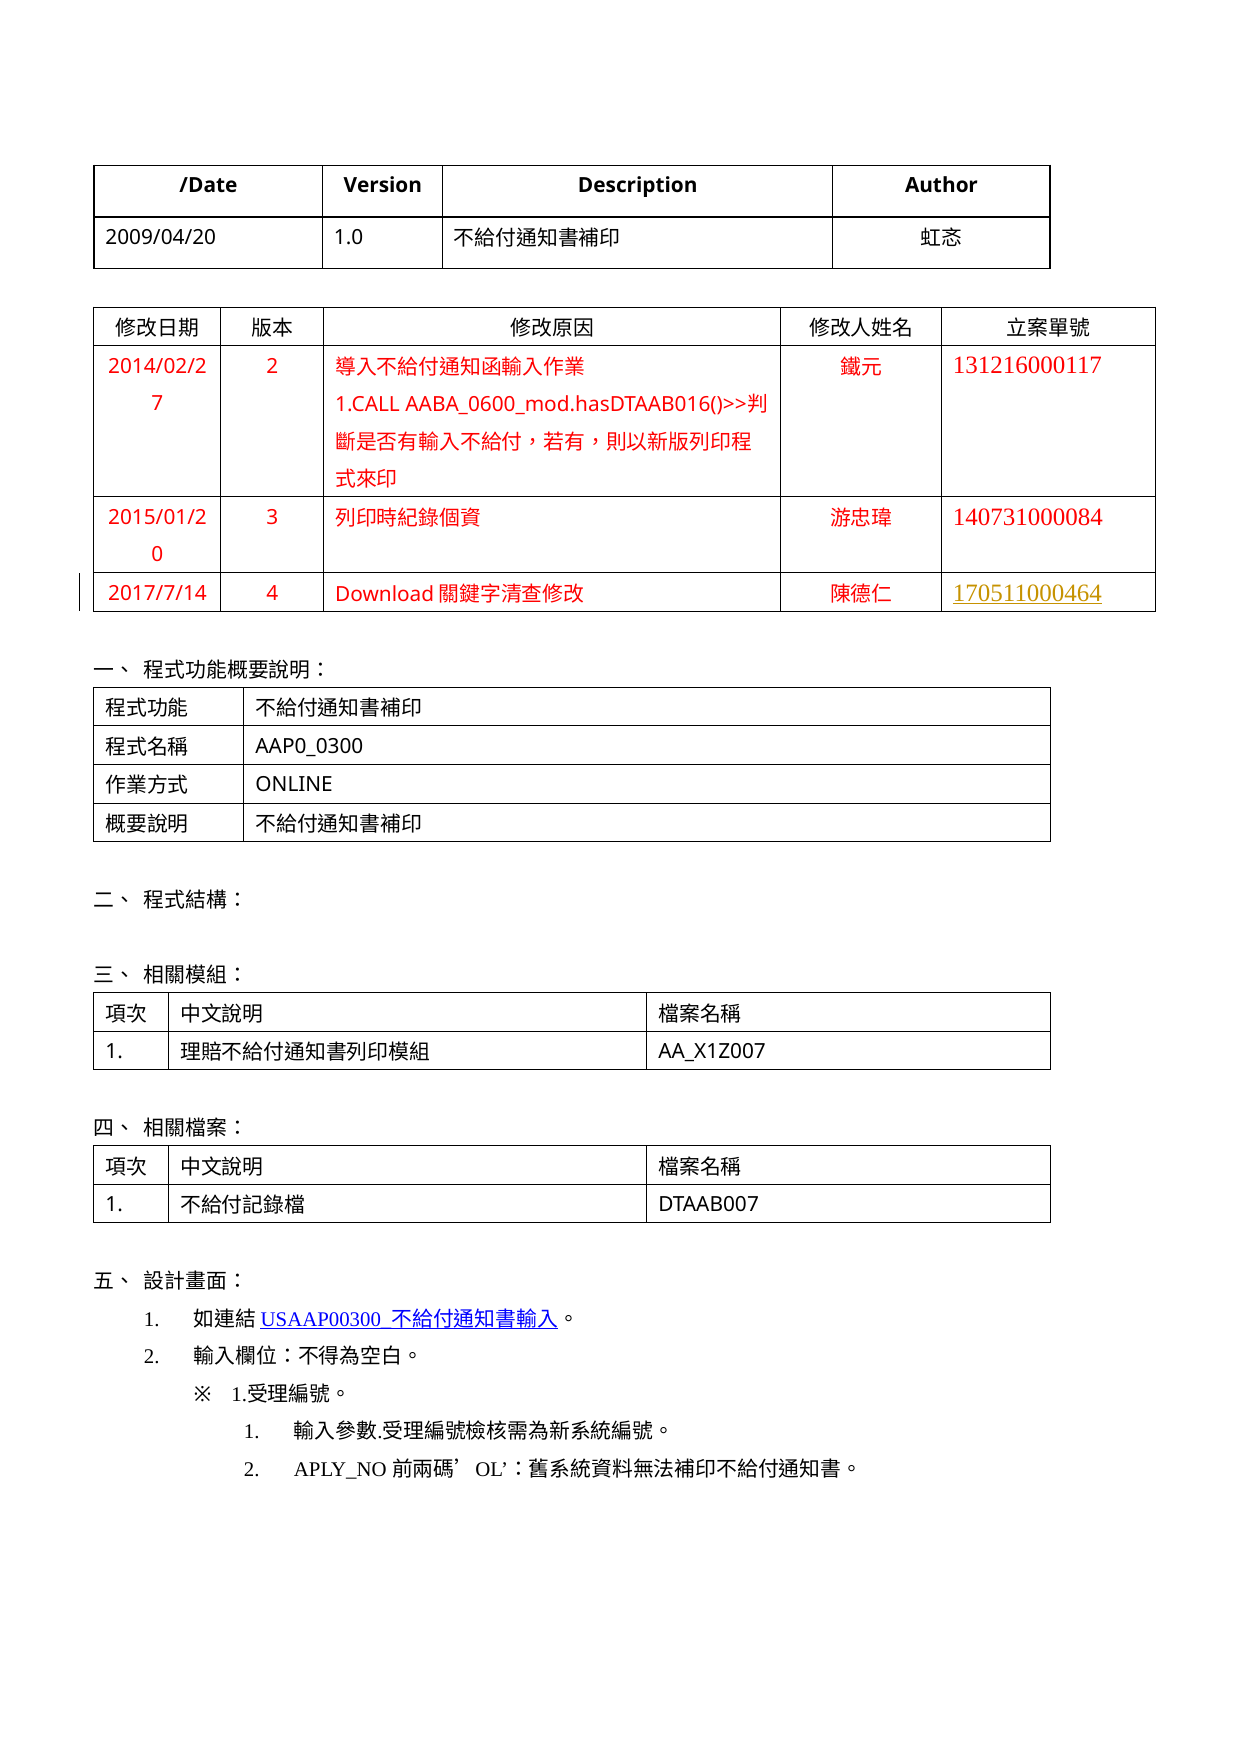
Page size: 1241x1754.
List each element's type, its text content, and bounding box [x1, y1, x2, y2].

table_cell 概要說明 [94, 804, 243, 841]
list 相關檔案： [94, 1108, 1144, 1145]
table_cell 游忠瑋 [781, 497, 941, 572]
table_cell 1.0 [323, 218, 442, 268]
table_header 修改原因 [324, 308, 780, 345]
list 設計畫面： [94, 1261, 1144, 1298]
list 程式功能概要說明： [94, 649, 1144, 687]
list 相關模組： [94, 954, 1144, 992]
table_cell 4 [221, 573, 323, 611]
list 1.受理編號。 [194, 1373, 1144, 1411]
list 程式結構： [94, 879, 1144, 917]
table_header Description [443, 166, 832, 216]
table_cell [94, 1185, 168, 1222]
table_header 項次 [94, 1146, 168, 1184]
table_cell 2 [221, 346, 323, 496]
table_cell Download關鍵字清查修改 [324, 573, 780, 611]
list 輸入參數.受理編號檢核需為新系統編號。 [244, 1411, 1144, 1448]
table_cell DTAAB007 [647, 1185, 1050, 1222]
table_cell ONLINE [244, 765, 1050, 802]
table_cell 2017/7/14 [94, 573, 220, 611]
table_header 程式功能 [94, 688, 243, 725]
table_header 中文說明 [169, 993, 646, 1031]
table_cell 虹忞 [833, 218, 1049, 268]
table_cell 程式名稱 [94, 726, 243, 764]
table_header 修改日期 [94, 308, 220, 345]
table_header 檔案名稱 [647, 993, 1050, 1031]
table_cell [95, 218, 322, 268]
table_cell 鐵元 [781, 346, 941, 496]
table_cell AA_X1Z007 [647, 1032, 1050, 1069]
table_cell 不給付通知書補印 [443, 218, 832, 268]
table_cell [942, 573, 1155, 611]
table_cell AAP0_0300 [244, 726, 1050, 764]
table_header /Date [95, 166, 322, 216]
table_cell 不給付通知書補印 [244, 804, 1050, 841]
table_header 中文說明 [169, 1146, 646, 1184]
table_cell 2015/01/20 [94, 497, 220, 572]
table_header 版本 [221, 308, 323, 345]
table_cell 2014/02/27 [94, 346, 220, 496]
list 輸入欄位：不得為空白。 [144, 1336, 1144, 1373]
table_header Version [323, 166, 442, 216]
table_header Author [833, 166, 1049, 216]
table_header 檔案名稱 [647, 1146, 1050, 1184]
table_cell 作業方式 [94, 765, 243, 802]
table_cell 131216000117 [942, 346, 1155, 496]
table_cell 140731000084 [942, 497, 1155, 572]
table_cell 導入不給付通知函輸入作業 1.CALL AABA_0600_mod.hasDTAAB016()>>判斷是否有輸入不給付，若有，則以新版列印程式來印 [324, 346, 780, 496]
table_cell 不給付記錄檔 [169, 1185, 646, 1222]
table_cell 3 [221, 497, 323, 572]
table_cell 列印時紀錄個資 [324, 497, 780, 572]
list 如連結USAAP00300_不給付通知書輸入。 [144, 1298, 1144, 1336]
table_cell [94, 1032, 168, 1069]
list APLY_NO 前’OL’：舊系統資料無法補印不給付通知書。 [244, 1448, 1144, 1486]
table_cell 理賠不給付通知書列印模組 [169, 1032, 646, 1069]
table_header 立案單號 [942, 308, 1155, 345]
table_header 不給付通知書補印 [244, 688, 1050, 725]
table_header 修改人姓名 [781, 308, 941, 345]
table_header 項次 [94, 993, 168, 1031]
table_cell 陳德仁 [781, 573, 941, 611]
